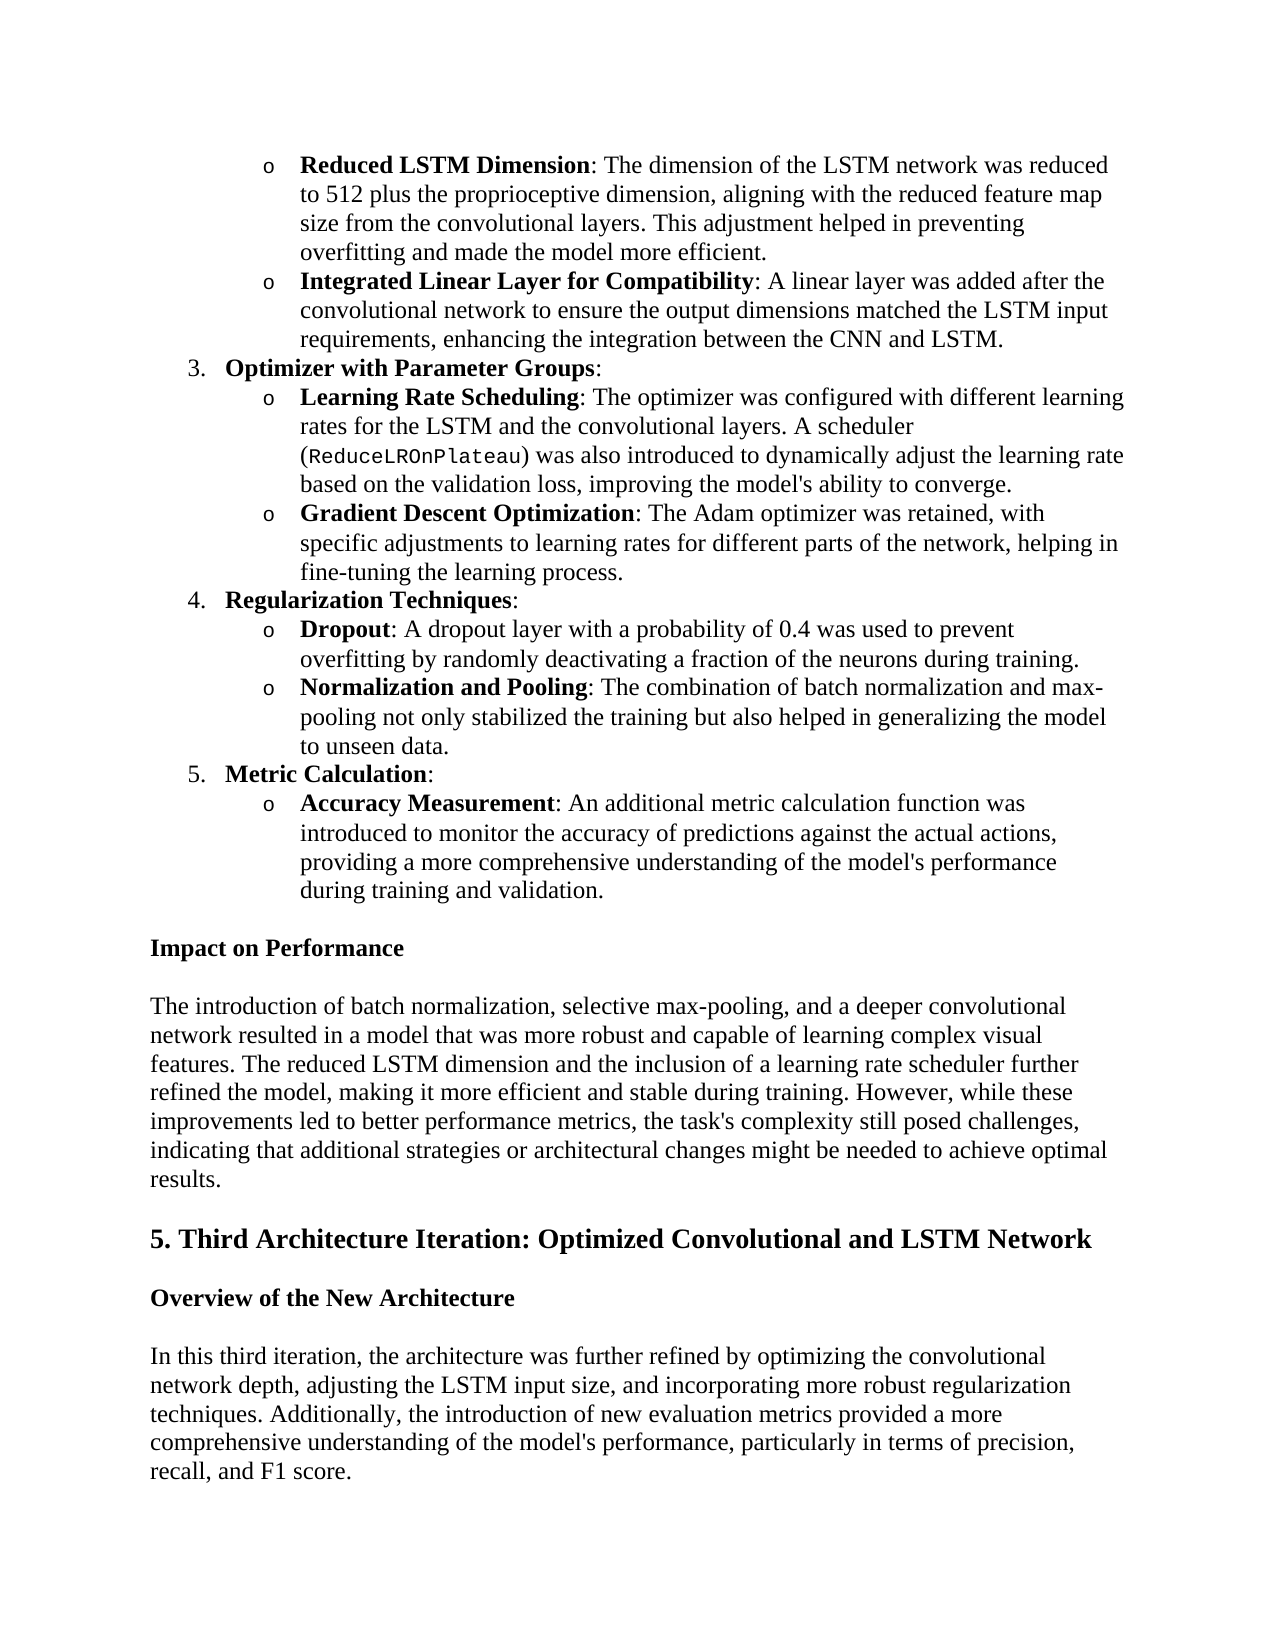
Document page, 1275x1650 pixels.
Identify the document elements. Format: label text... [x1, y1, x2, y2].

list Regularization Techniques: [187, 585, 1125, 614]
text 5. Third Architecture Iteration: Optimized Convolutional and LSTM Network [150, 1222, 1125, 1254]
list Optimizer with Parameter Groups: [187, 353, 1125, 382]
list Gradient Descent Optimization: The Adam optimizer was retained, with specific adjustments to learning rates for different parts of the network, helping in fine-tuning the learning process. [262, 498, 1125, 585]
text Overview of the New Architecture [150, 1283, 1125, 1312]
list Normalization and Pooling: The combination of batch normalization and max-pooling not only stabilized the training but also helped in generalizing the model to unseen data. [262, 672, 1125, 759]
text In this third iteration, the architecture was further refined by optimizing the convolutional network depth, adjusting the LSTM input size, and incorporating more robust regularization techniques. Additionally, the introduction of new evaluation metrics provided a more comprehensive understanding of the model's performance, particularly in terms of precision, recall, and F1 score. [150, 1341, 1125, 1485]
text Impact on Performance [150, 933, 1125, 962]
list Integrated Linear Layer for Compatibility: A linear layer was added after the convolutional network to ensure the output dimensions matched the LSTM input requirements, enhancing the integration between the CNN and LSTM. [262, 266, 1125, 353]
list Accuracy Measurement: An additional metric calculation function was introduced to monitor the accuracy of predictions against the actual actions, providing a more comprehensive understanding of the model's performance during training and validation. [262, 788, 1125, 904]
list Reduced LSTM Dimension: The dimension of the LSTM network was reduced to 512 plus the proprioceptive dimension, aligning with the reduced feature map size from the convolutional layers. This adjustment helped in preventing overfitting and made the model more efficient. [262, 150, 1125, 266]
list Dropout: A dropout layer with a probability of 0.4 was used to prevent overfitting by randomly deactivating a fraction of the neurons during training. [262, 614, 1125, 672]
text The introduction of batch normalization, selective max-pooling, and a deeper convolutional network resulted in a model that was more robust and capable of learning complex visual features. The reduced LSTM dimension and the inclusion of a learning rate scheduler further refined the model, making it more efficient and stable during training. However, while these improvements led to better performance metrics, the task's complexity still posed challenges, indicating that additional strategies or architectural changes might be needed to achieve optimal results. [150, 991, 1125, 1192]
list Metric Calculation: [187, 759, 1125, 788]
list Learning Rate Scheduling: The optimizer was configured with different learning rates for the LSTM and the convolutional layers. A scheduler (ReduceLROnPlateau) was also introduced to dynamically adjust the learning rate based on the validation loss, improving the model's ability to converge. [262, 382, 1125, 498]
